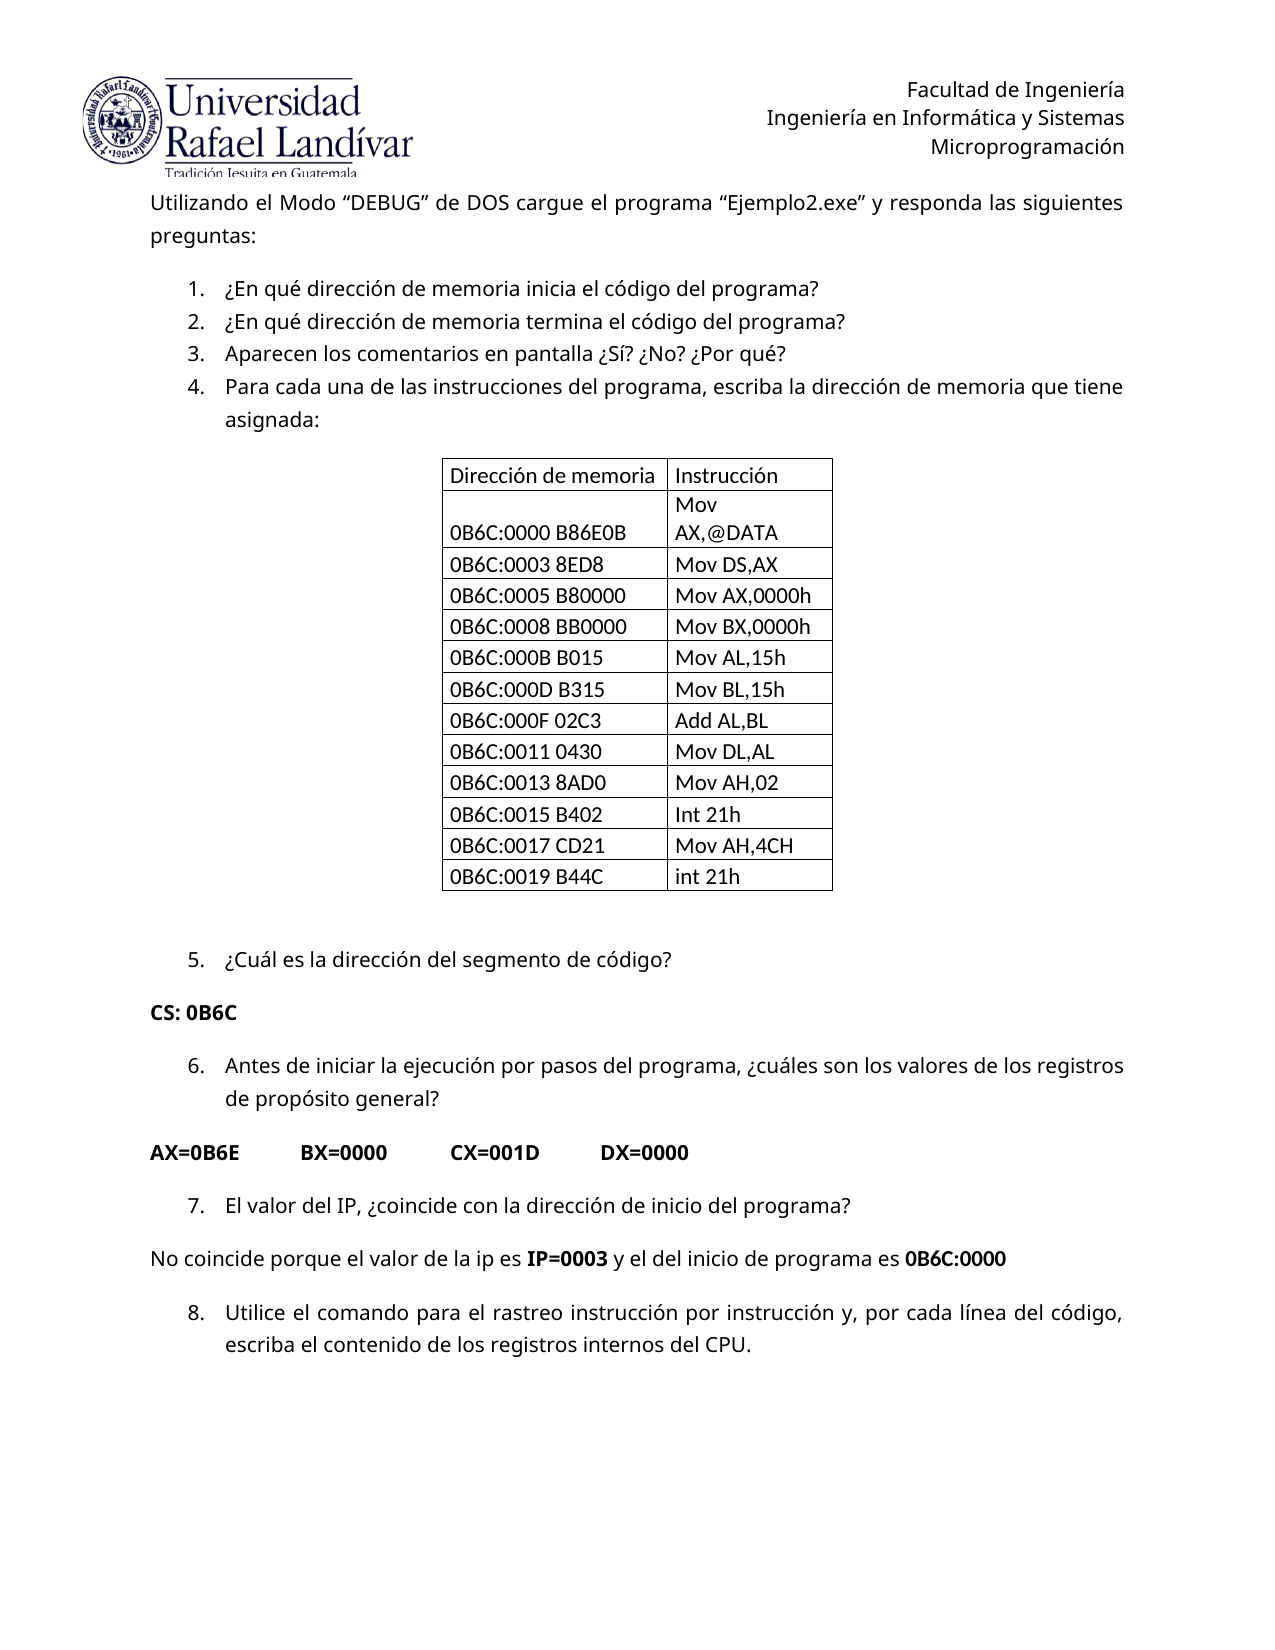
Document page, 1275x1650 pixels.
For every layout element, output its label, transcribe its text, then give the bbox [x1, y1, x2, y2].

table_cell 0B6C:0011 0430 [443, 735, 667, 765]
table_cell Mov AH,4CH [668, 829, 832, 859]
table_cell 0B6C:0015 B402 [443, 798, 667, 828]
table_cell Mov DS,AX [668, 548, 832, 578]
table_cell Mov AX,0000h [668, 579, 832, 609]
table_cell 0B6C:000F 02C3 [443, 704, 667, 734]
text No coincide porque el valor de la ip es IP=0003 y el del inicio de programa es 0B6C:0000 [150, 1244, 1125, 1273]
table_cell 0B6C:0000 B86E0B [443, 491, 667, 547]
table_cell 0B6C:000D B315 [443, 673, 667, 703]
text CS: 0B6C [150, 998, 1125, 1027]
list Para cada una de las instrucciones del programa, escriba la dirección de memoria que tiene asignada: [187, 372, 1125, 433]
text AX=0B6E BX=0000 CX=001D DX=0000 [150, 1138, 1125, 1166]
table_cell 0B6C:0003 8ED8 [443, 548, 667, 578]
list Antes de iniciar la ejecución por pasos del programa, ¿cuáles son los valores de los registros de propósito general? [187, 1052, 1125, 1113]
table_cell Mov BX,0000h [668, 610, 832, 640]
table_cell 0B6C:0005 B80000 [443, 579, 667, 609]
list Utilice el comando para el rastreo instrucción por instrucción y, por cada línea del código, escriba el contenido de los registros internos del CPU. [187, 1298, 1125, 1359]
table_cell 0B6C:0013 8AD0 [443, 766, 667, 797]
list ¿En qué dirección de memoria termina el código del programa? [187, 307, 1125, 335]
table_cell Mov AX,@DATA [668, 491, 832, 547]
table_cell Mov AH,02 [668, 766, 832, 797]
list El valor del IP, ¿coincide con la dirección de inicio del programa? [187, 1191, 1125, 1219]
table_cell Add AL,BL [668, 704, 832, 734]
list ¿En qué dirección de memoria inicia el código del programa? [187, 274, 1125, 303]
table_cell 0B6C:0019 B44C [443, 860, 667, 890]
table_cell int 21h [668, 860, 832, 890]
table_header Dirección de memoria [443, 459, 667, 489]
list ¿Cuál es la dirección del segmento de código? [187, 945, 1125, 973]
table_header Instrucción [668, 459, 832, 489]
picture [81, 76, 413, 177]
table_cell 0B6C:000B B015 [443, 641, 667, 672]
table_cell 0B6C:0008 BB0000 [443, 610, 667, 640]
list Aparecen los comentarios en pantalla ¿Sí? ¿No? ¿Por qué? [187, 339, 1125, 368]
text Utilizando el Modo “DEBUG” de DOS cargue el programa “Ejemplo2.exe” y responda las siguientes preguntas: [150, 188, 1125, 249]
table_cell 0B6C:0017 CD21 [443, 829, 667, 859]
table_cell Mov BL,15h [668, 673, 832, 703]
table_cell Int 21h [668, 798, 832, 828]
table_cell Mov AL,15h [668, 641, 832, 672]
table_cell Mov DL,AL [668, 735, 832, 765]
